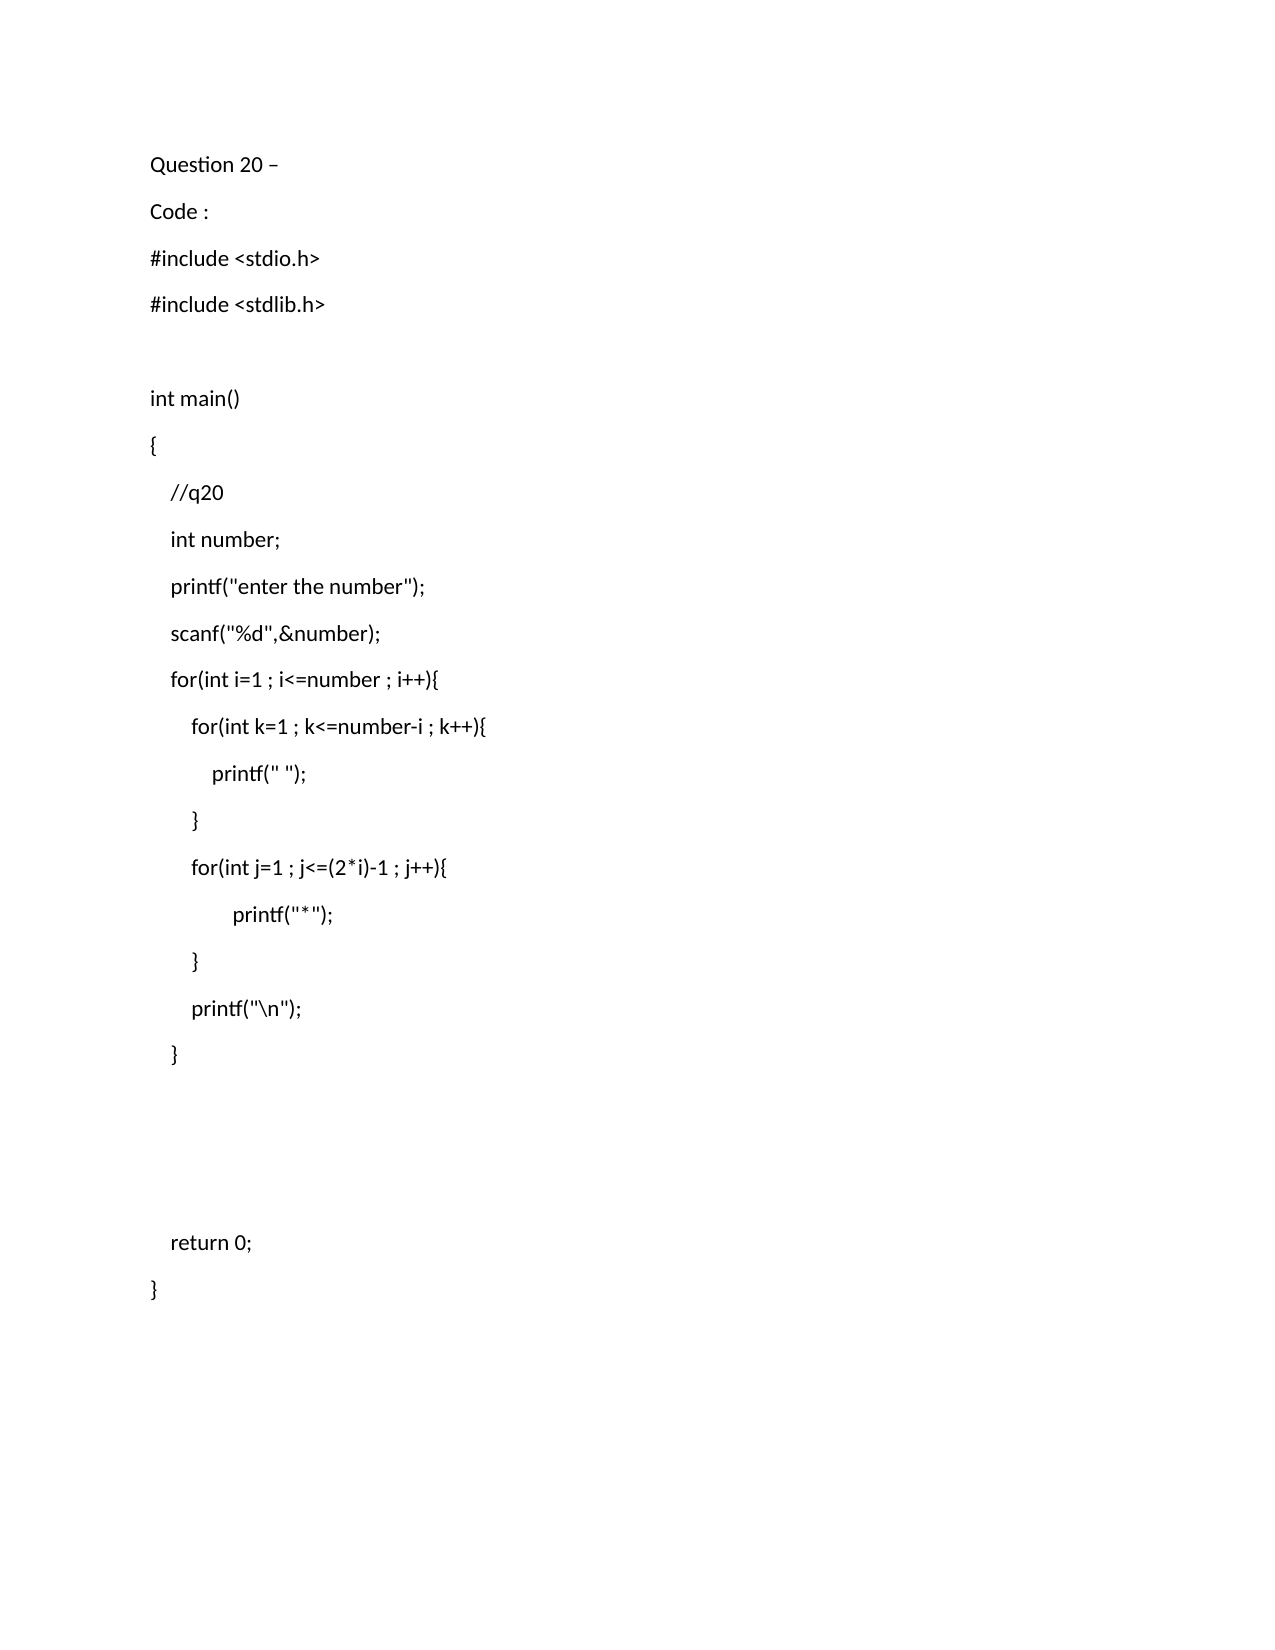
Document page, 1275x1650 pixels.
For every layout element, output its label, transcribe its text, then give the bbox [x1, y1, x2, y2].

text //q20 [150, 478, 1125, 506]
text printf("\n"); [150, 994, 1125, 1022]
text Code : [150, 197, 1125, 225]
text } [150, 806, 1125, 834]
text } [150, 1275, 1125, 1303]
text printf("*"); [150, 900, 1125, 928]
text #include <stdio.h> [150, 244, 1125, 272]
text int number; [150, 525, 1125, 553]
text } [150, 947, 1125, 975]
text printf("enter the number"); [150, 572, 1125, 600]
text int main() [150, 384, 1125, 412]
text return 0; [150, 1228, 1125, 1256]
text for(int k=1 ; k<=number-i ; k++){ [150, 712, 1125, 741]
text for(int i=1 ; i<=number ; i++){ [150, 666, 1125, 694]
text scanf("%d",&number); [150, 619, 1125, 647]
text printf(" "); [150, 759, 1125, 787]
text #include <stdlib.h> [150, 291, 1125, 319]
text { [150, 431, 1125, 459]
text } [150, 1041, 1125, 1069]
text for(int j=1 ; j<=(2*i)-1 ; j++){ [150, 853, 1125, 881]
text Question 20 – [150, 150, 1125, 178]
